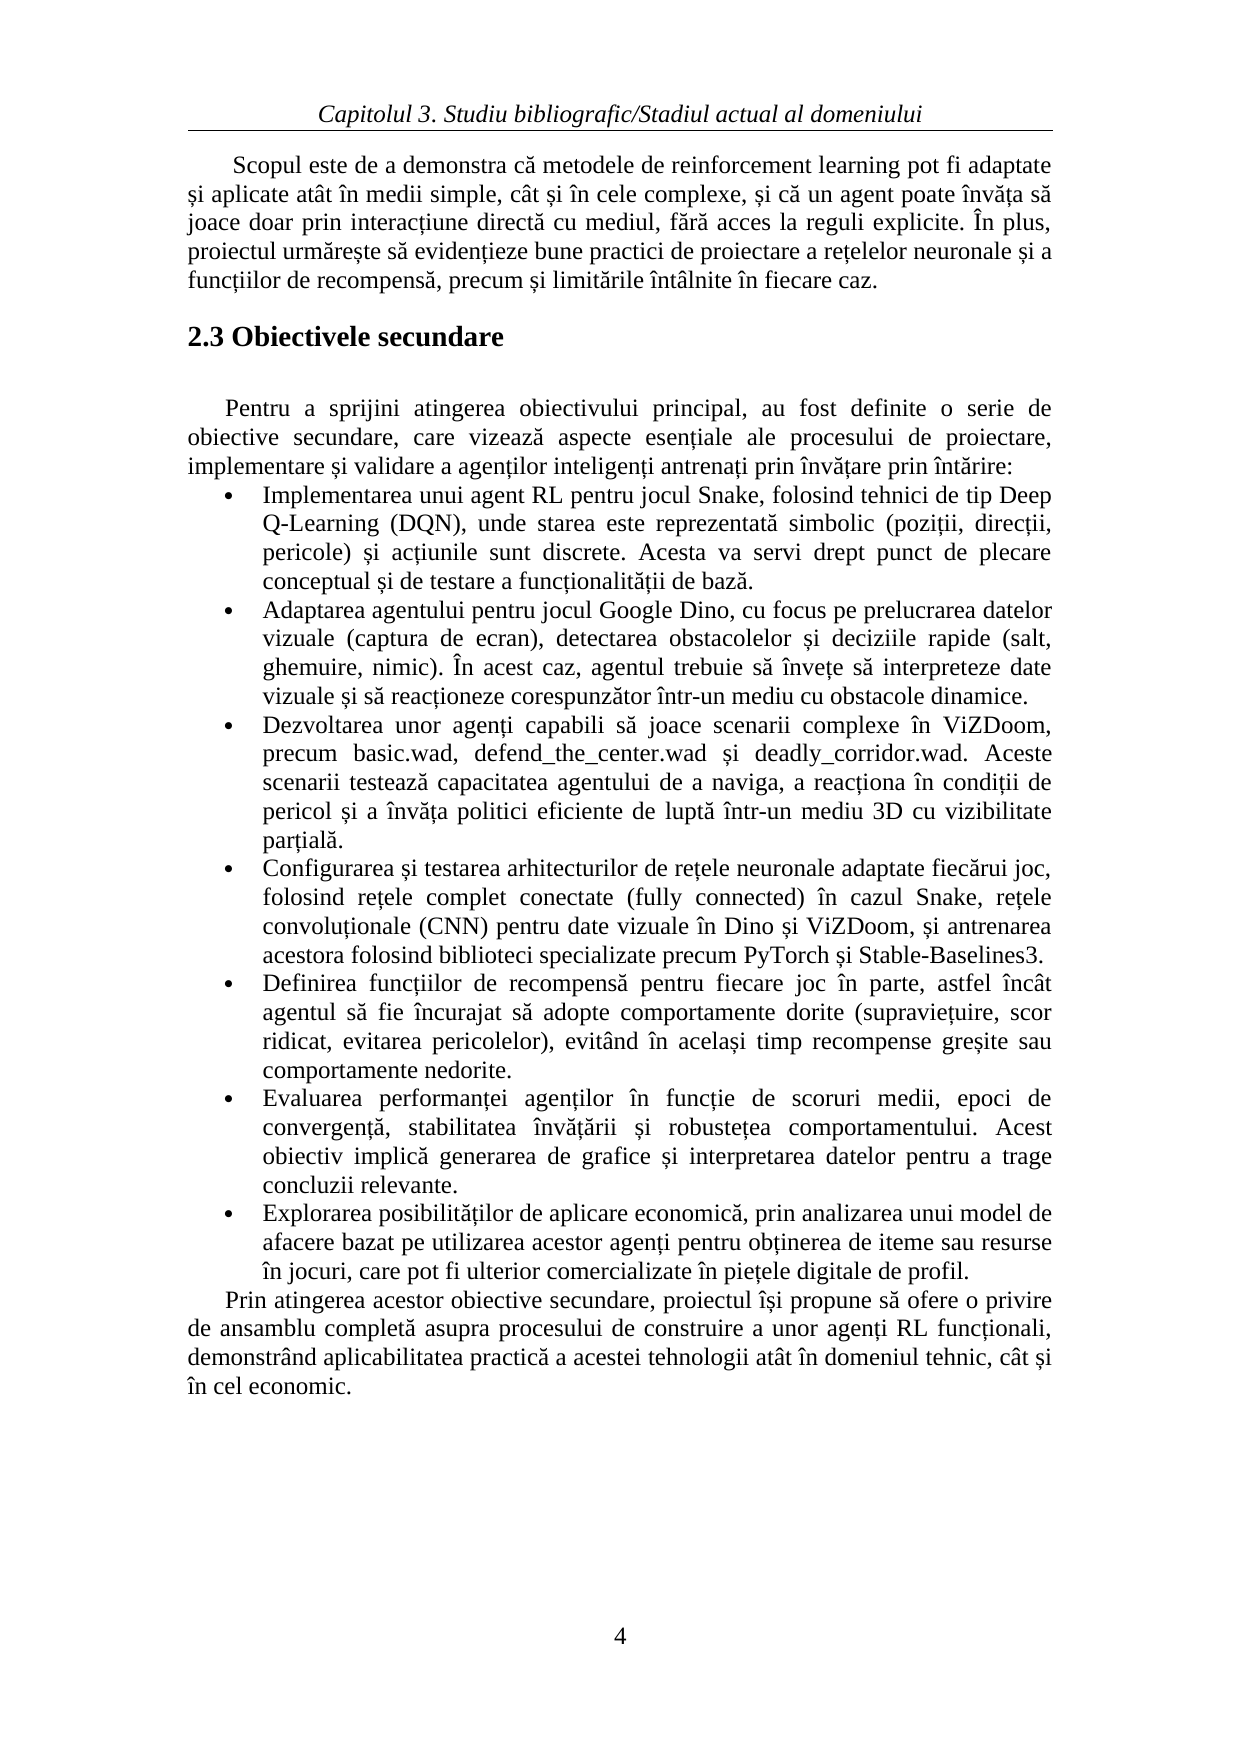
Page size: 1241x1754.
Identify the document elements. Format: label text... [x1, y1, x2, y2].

text Pentru a sprijini atingerea obiectivului principal, au fost definite o serie de obiective secundare, care vizează aspecte esențiale ale procesului de proiectare, implementare și validare a agenților inteligenți antrenați prin învățare prin întărire: [187, 393, 1053, 480]
text Scopul este de a demonstra că metodele de reinforcement learning pot fi adaptate și aplicate atât în medii simple, cât și în cele complexe, și că un agent poate învăța să joace doar prin interacțiune directă cu mediul, fără acces la reguli explicite. În plus, proiectul urmărește să evidențieze bune practici de proiectare a rețelelor neuronale și a funcțiilor de recompensă, precum și limitările întâlnite în fiecare caz. [187, 150, 1053, 294]
subtitle 2.3 Obiectivele secundare [187, 319, 1053, 352]
list Dezvoltarea unor agenți capabili să joace scenarii complexe în ViZDoom, precum basic.wad, defend_the_center.wad și deadly_corridor.wad. Aceste scenarii testează capacitatea agentului de a naviga, a reacționa în condiții de pericol și a învăța politici eficiente de luptă într-un mediu 3D cu vizibilitate parțială. [225, 710, 1053, 853]
list Evaluarea performanței agenților în funcție de scoruri medii, epoci de convergență, stabilitatea învățării și robustețea comportamentului. Acest obiectiv implică generarea de grafice și interpretarea datelor pentru a trage concluzii relevante. [225, 1083, 1053, 1198]
list Definirea funcțiilor de recompensă pentru fiecare joc în parte, astfel încât agentul să fie încurajat să adopte comportamente dorite (supraviețuire, scor ridicat, evitarea pericolelor), evitând în același timp recompense greșite sau comportamente nedorite. [225, 968, 1053, 1083]
list Adaptarea agentului pentru jocul Google Dino, cu focus pe prelucrarea datelor vizuale (captura de ecran), detectarea obstacolelor și deciziile rapide (salt, ghemuire, nimic). În acest caz, agentul trebuie să învețe să interpreteze date vizuale și să reacționeze corespunzător într-un mediu cu obstacole dinamice. [225, 595, 1053, 710]
text Prin atingerea acestor obiective secundare, proiectul își propune să ofere o privire de ansamblu completă asupra procesului de construire a unor agenți RL funcționali, demonstrând aplicabilitatea practică a acestei tehnologii atât în domeniul tehnic, cât și în cel economic. [187, 1285, 1053, 1400]
list Explorarea posibilităților de aplicare economică, prin analizarea unui model de afacere bazat pe utilizarea acestor agenți pentru obținerea de iteme sau resurse în jocuri, care pot fi ulterior comercializate în piețele digitale de profil. [225, 1198, 1053, 1285]
list Implementarea unui agent RL pentru jocul Snake, folosind tehnici de tip Deep Q-Learning (DQN), unde starea este reprezentată simbolic (poziții, direcții, pericole) și acțiunile sunt discrete. Acesta va servi drept punct de plecare conceptual și de testare a funcționalității de bază. [225, 480, 1053, 595]
list Configurarea și testarea arhitecturilor de rețele neuronale adaptate fiecărui joc, folosind rețele complet conectate (fully connected) în cazul Snake, rețele convoluționale (CNN) pentru date vizuale în Dino și ViZDoom, și antrenarea acestora folosind biblioteci specializate precum PyTorch și Stable-Baselines3. [225, 853, 1053, 968]
